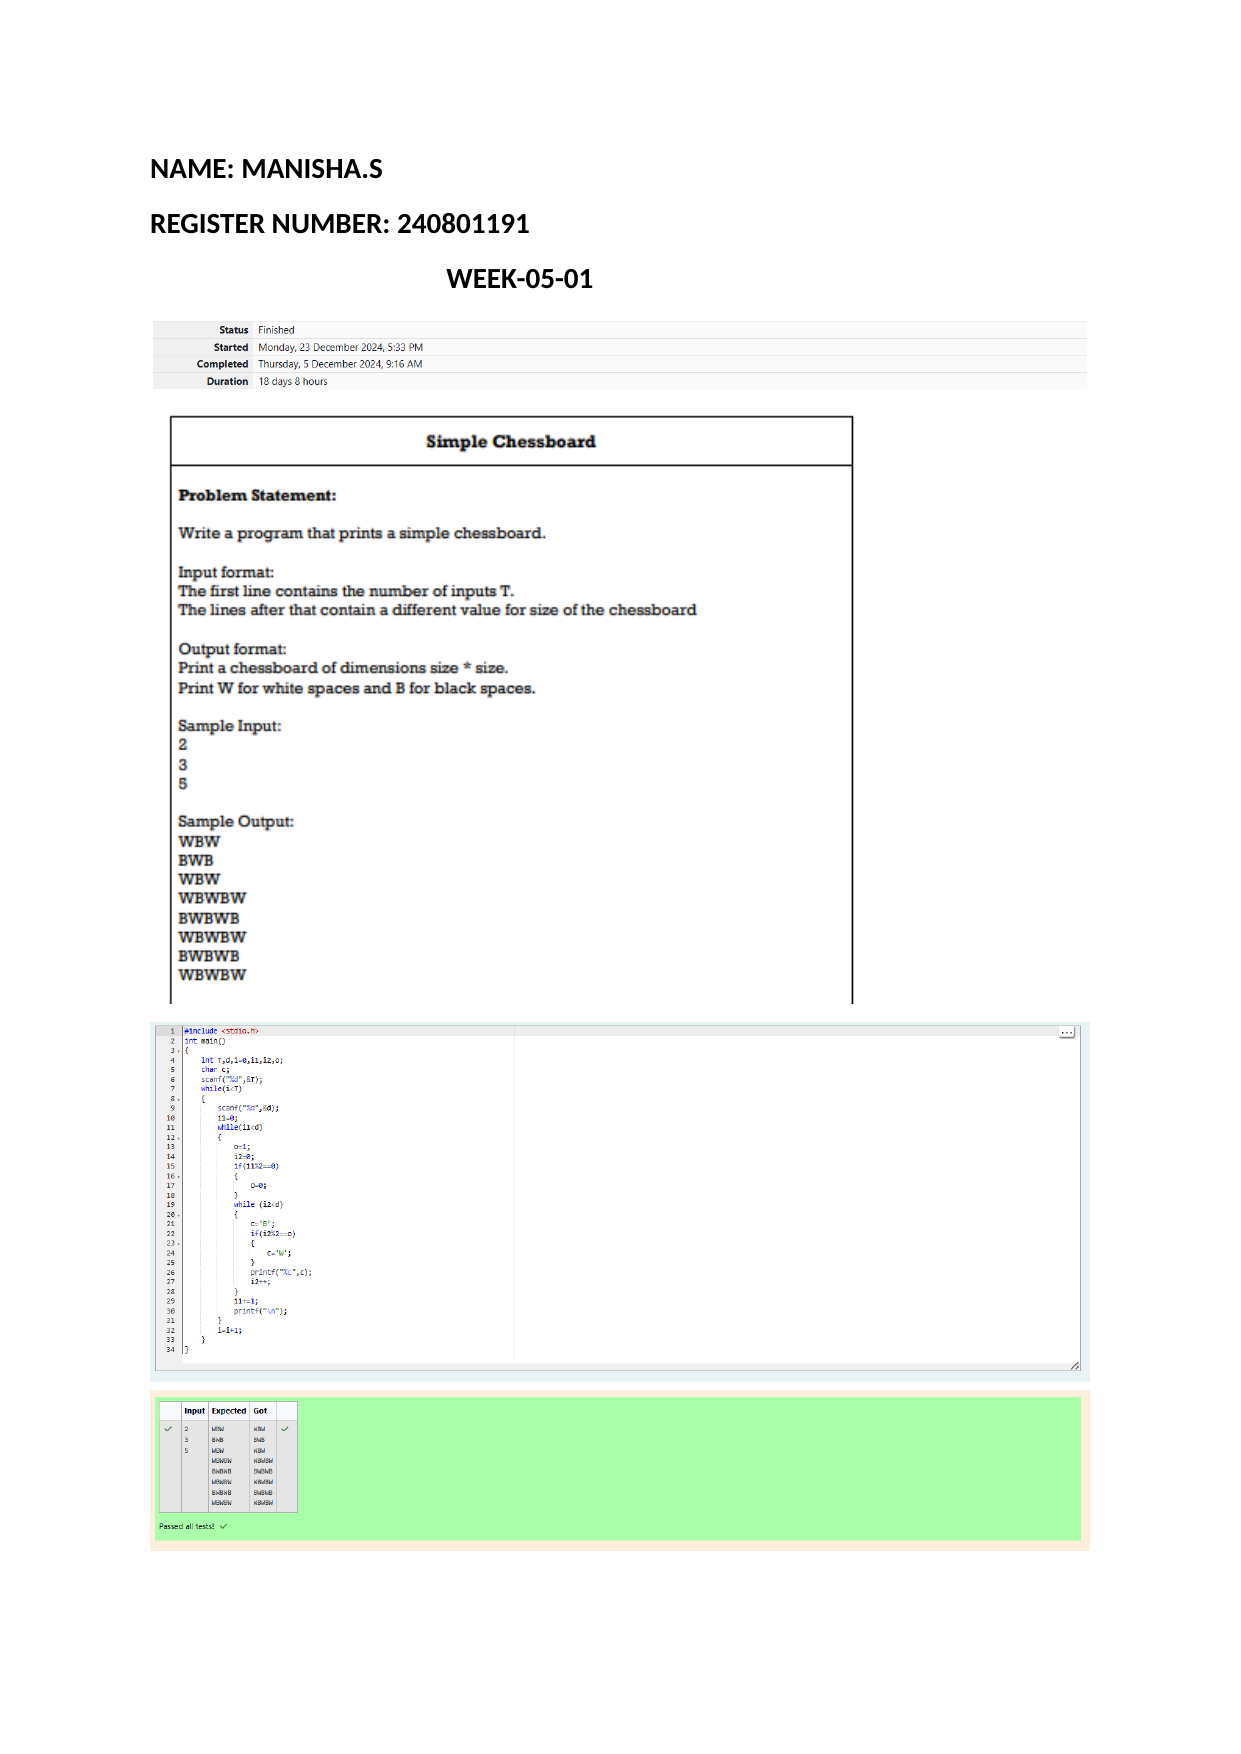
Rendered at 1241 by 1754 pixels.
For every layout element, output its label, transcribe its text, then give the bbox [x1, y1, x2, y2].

text WEEK-05-01 [150, 260, 1090, 296]
picture [150, 315, 1091, 392]
picture [150, 410, 866, 1004]
text REGISTER NUMBER: 240801191 [150, 205, 1090, 241]
text NAME: MANISHA.S [150, 150, 1090, 186]
picture [150, 1022, 1091, 1558]
